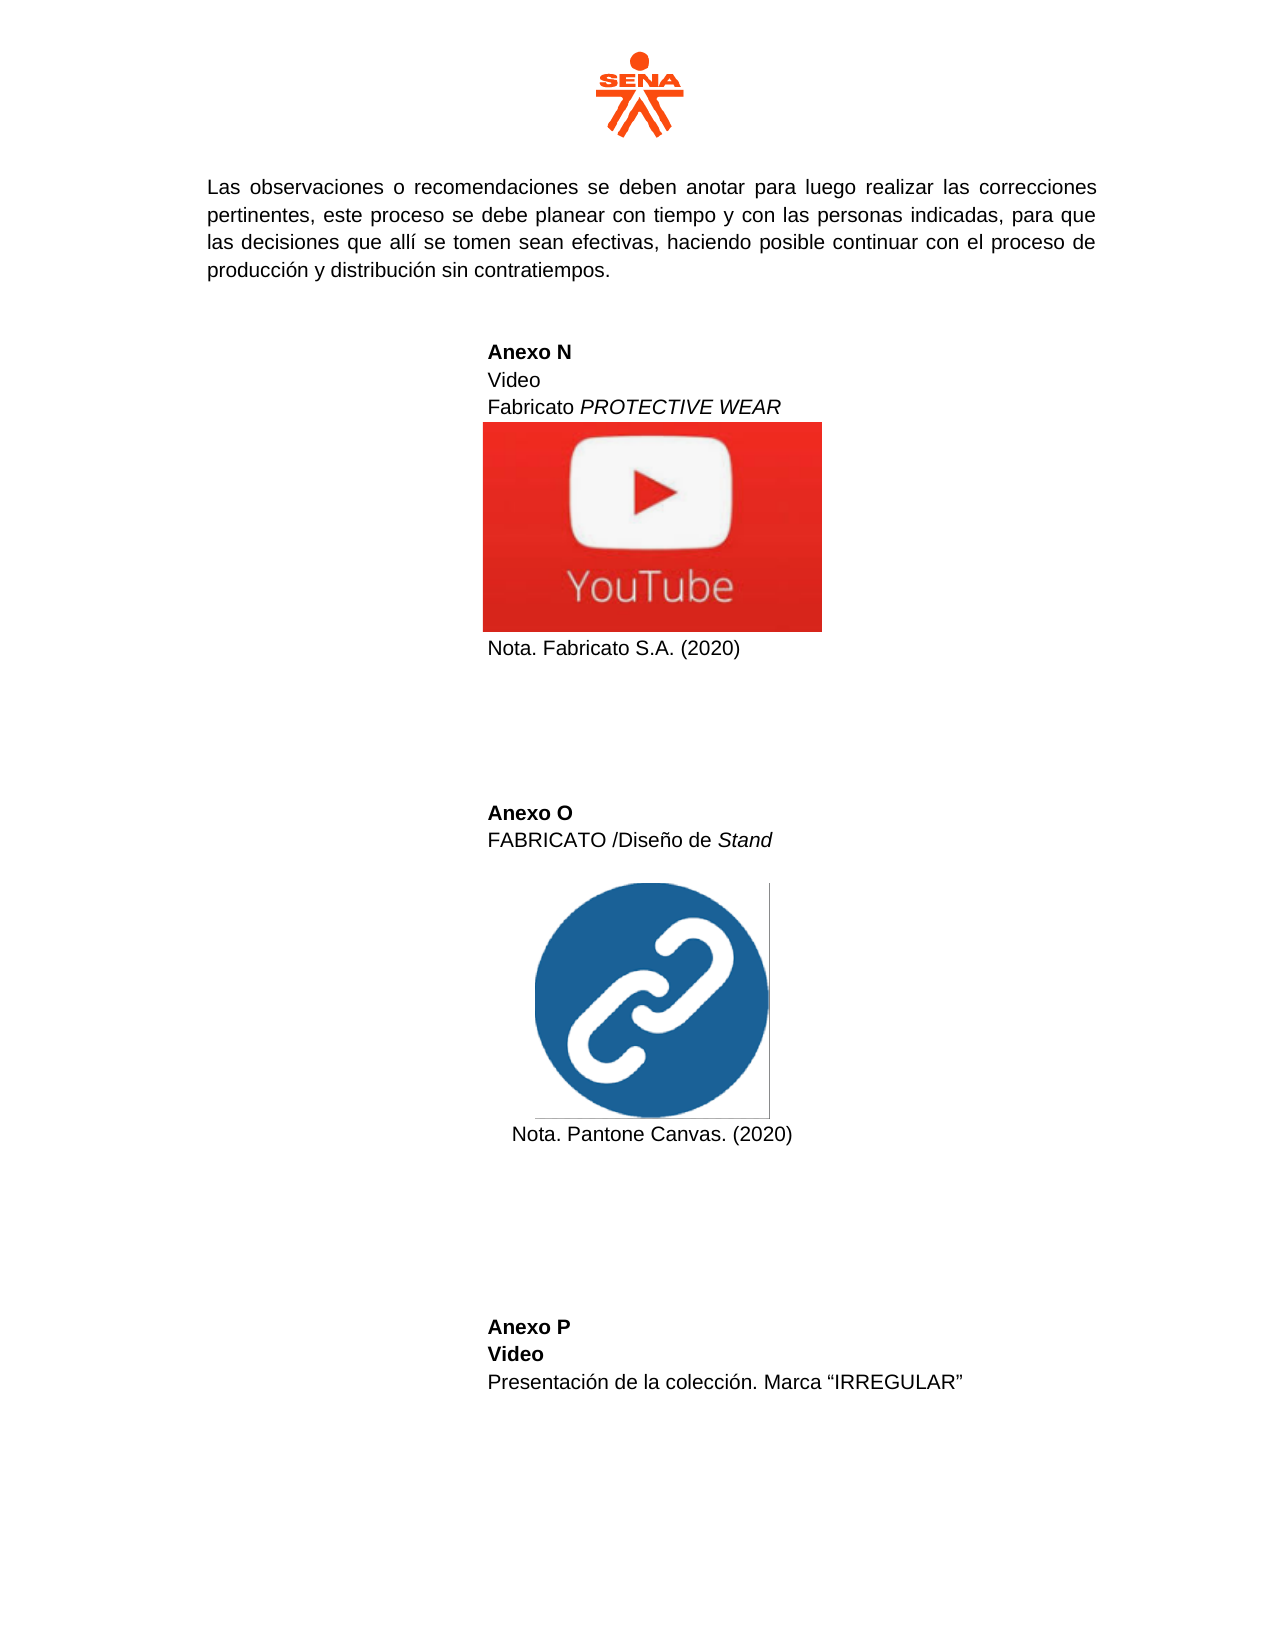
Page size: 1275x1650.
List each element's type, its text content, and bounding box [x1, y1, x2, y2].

text FABRICATO /Diseño de Stand [207, 828, 1098, 852]
text Nota. Pantone Canvas. (2020) [207, 1122, 1098, 1146]
picture [482, 422, 822, 632]
text Video [207, 1342, 1098, 1366]
text Las observaciones o recomendaciones se deben anotar para luego realizar las correcciones pertinentes, este proceso se debe planear con tiempo y con las personas indicadas, para que las decisiones que allí se tomen sean efectivas, haciendo posible continuar con el proceso de producción y distribución sin contratiempos. [207, 175, 1098, 282]
text Nota. Fabricato S.A. (2020) [207, 636, 1098, 660]
picture [585, 48, 690, 142]
picture [535, 883, 770, 1119]
text Anexo N [207, 340, 1098, 364]
text Video [207, 368, 1098, 392]
text Anexo P [207, 1314, 1098, 1338]
text Fabricato PROTECTIVE WEAR [207, 395, 1098, 419]
text Presentación de la colección. Marca “IRREGULAR” [207, 1369, 1098, 1393]
text Anexo O [207, 801, 1098, 825]
